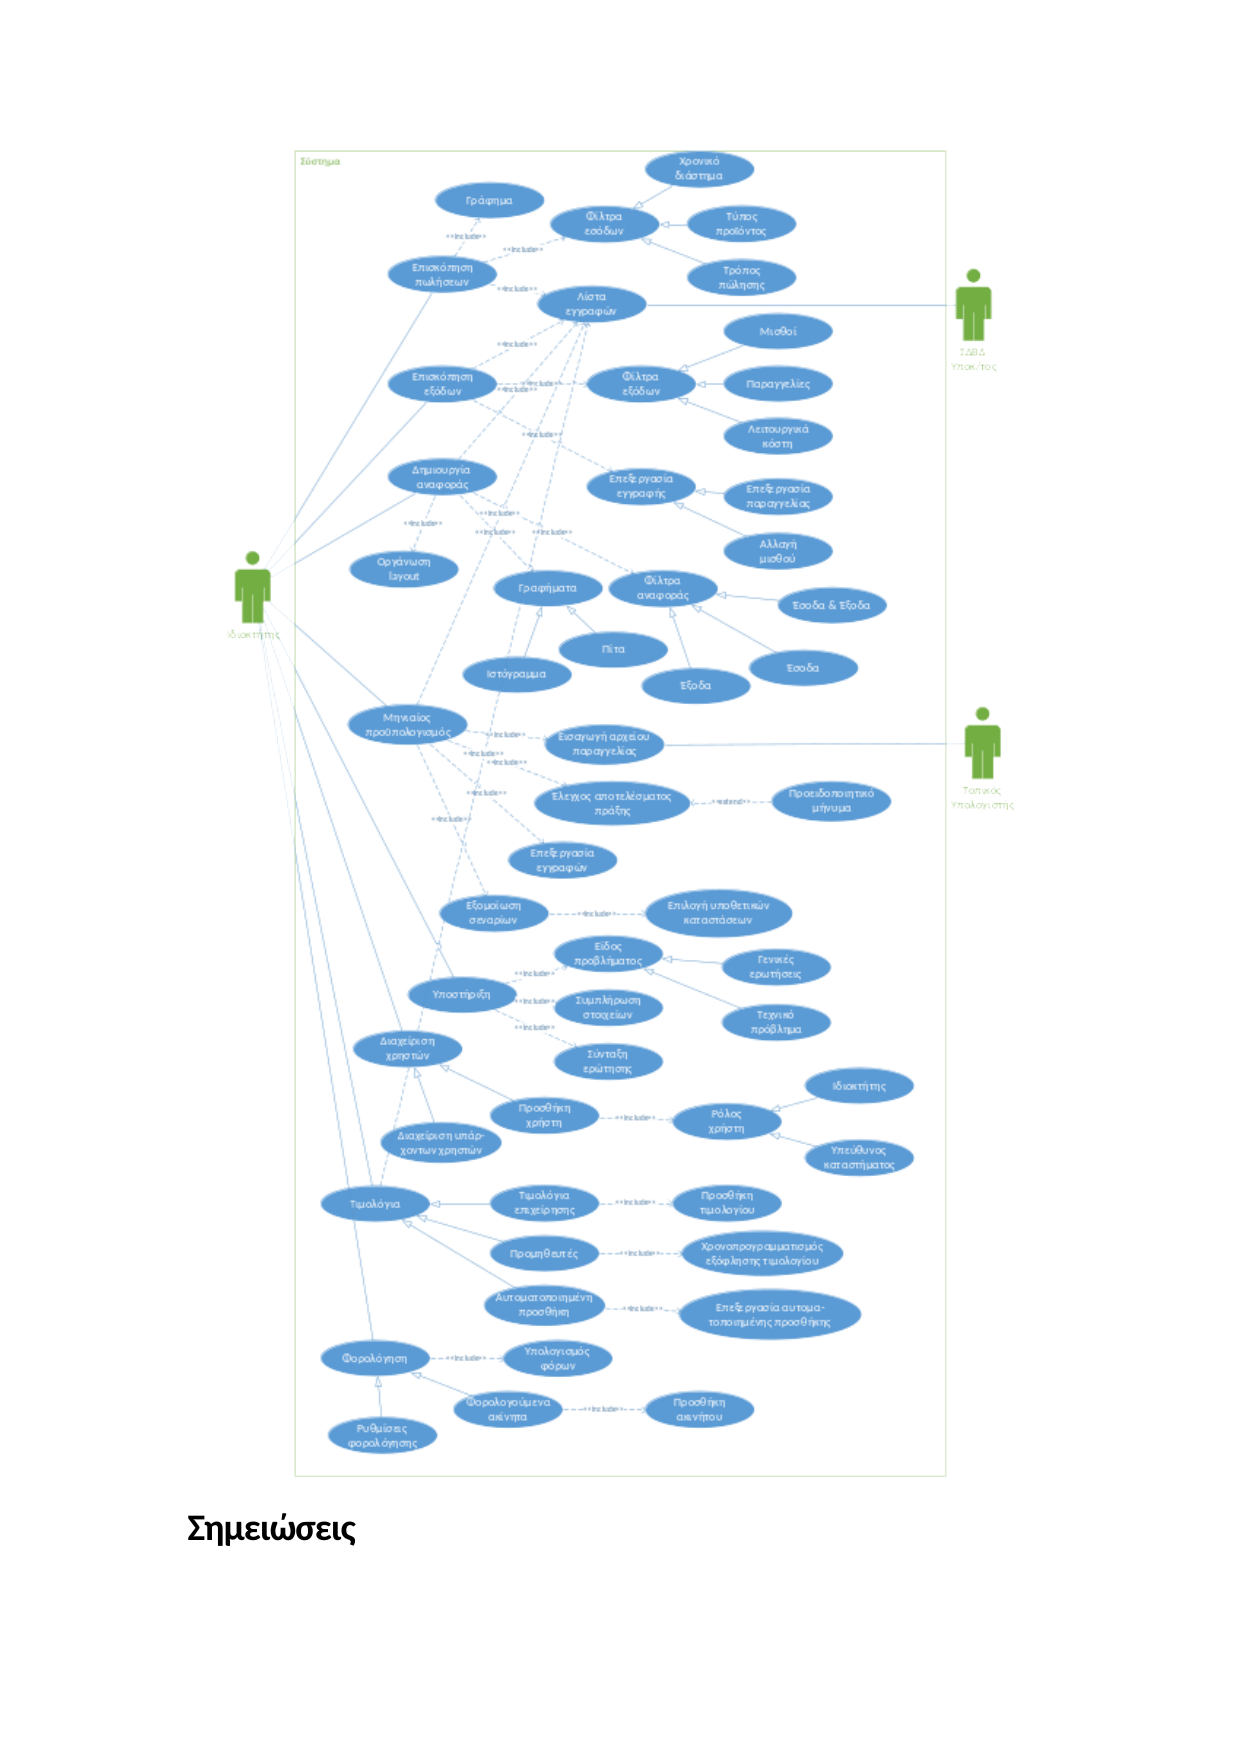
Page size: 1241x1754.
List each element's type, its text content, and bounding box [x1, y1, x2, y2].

title Σημειώσεις [187, 1504, 1053, 1549]
